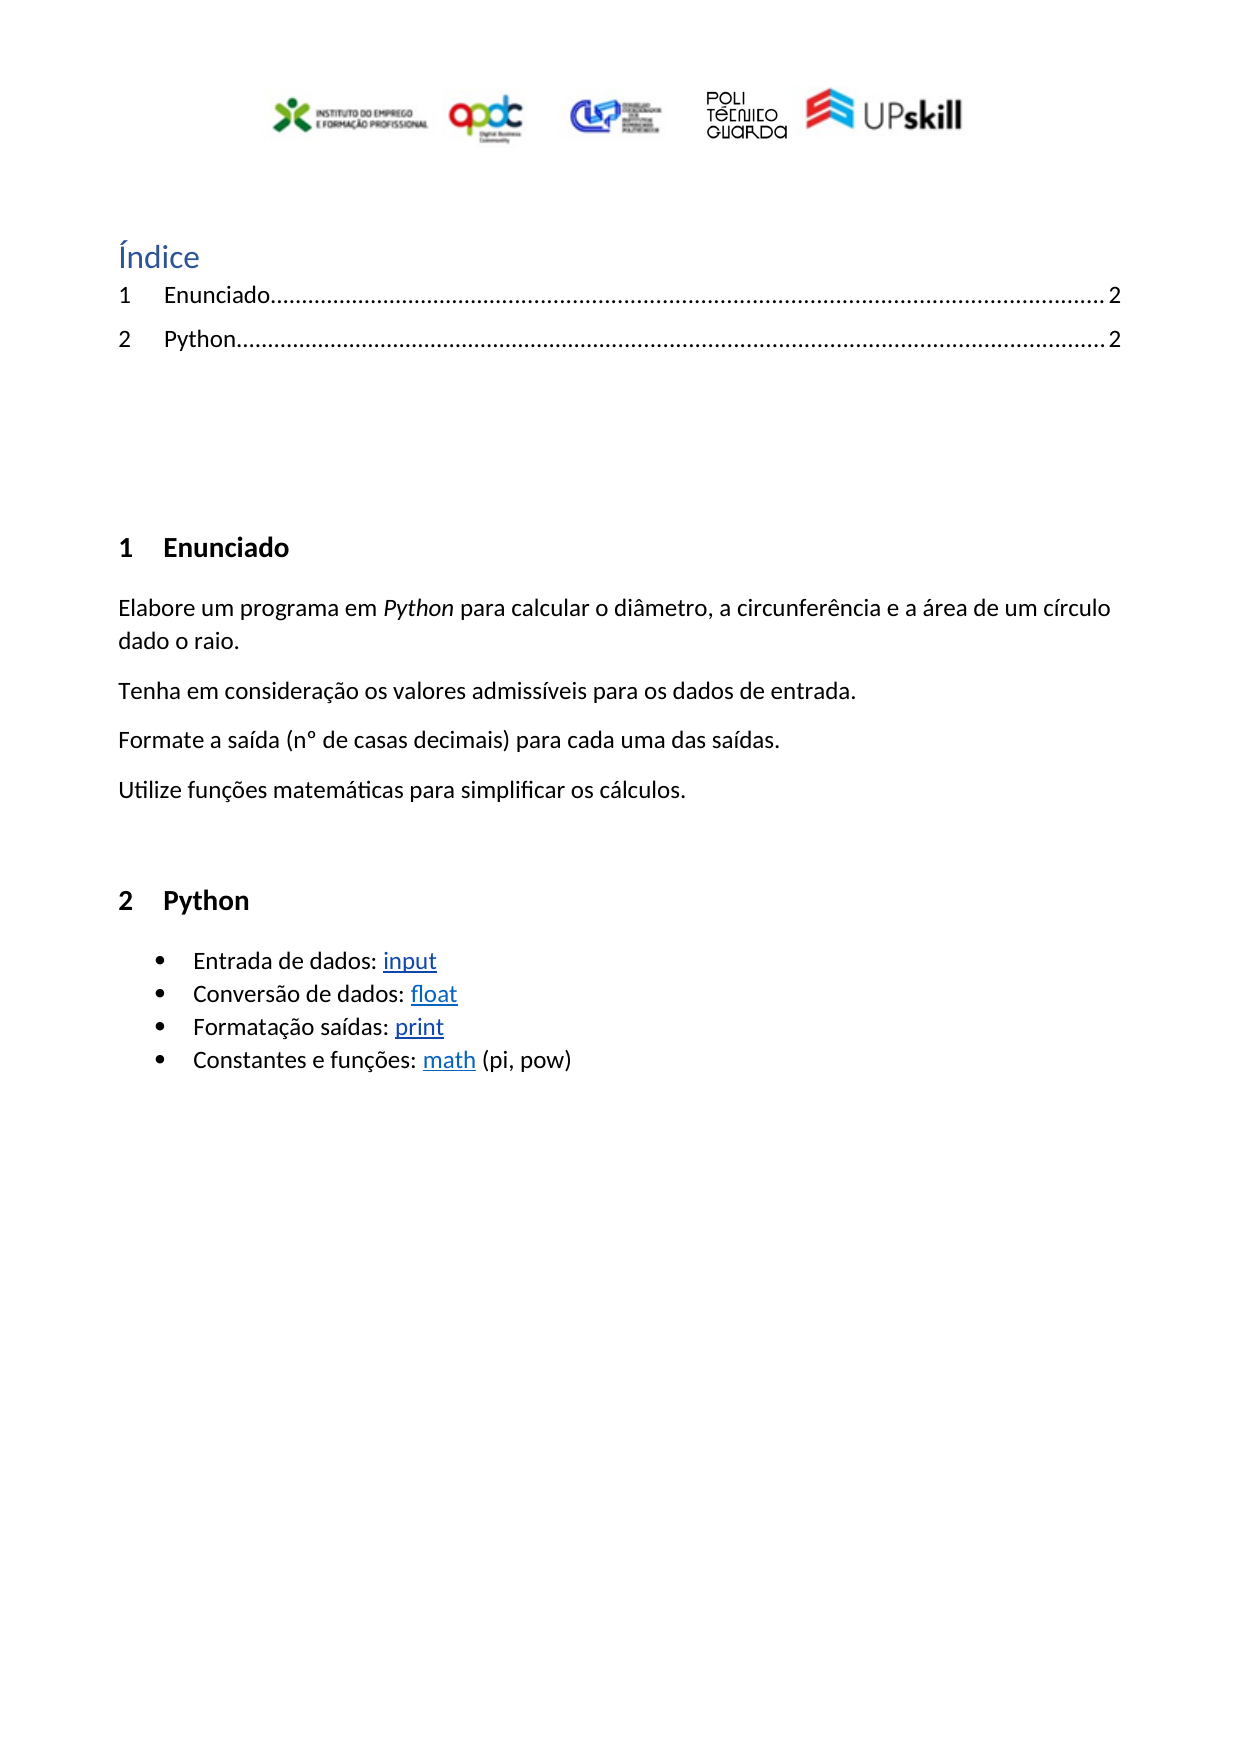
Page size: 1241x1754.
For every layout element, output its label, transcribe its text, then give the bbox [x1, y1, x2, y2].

list Conversão de dados: float [156, 978, 1122, 1008]
picture [262, 73, 978, 148]
list Constantes e funções: math (pi, pow) [156, 1044, 1122, 1074]
subtitle Enunciado [118, 529, 1122, 564]
text Formate a saída (nº de casas decimais) para cada uma das saídas. [118, 724, 1122, 755]
list Entrada de dados: input [156, 945, 1122, 976]
text Tenha em consideração os valores admissíveis para os dados de entrada. [118, 675, 1122, 705]
subtitle Python [118, 882, 1122, 917]
text Utilize funções matemáticas para simplificar os cálculos. [118, 774, 1122, 804]
text Elabore um programa em Python para calcular o diâmetro, a circunferência e a área de um círculo dado o raio. [118, 592, 1122, 656]
list Formatação saídas: print [156, 1011, 1122, 1041]
